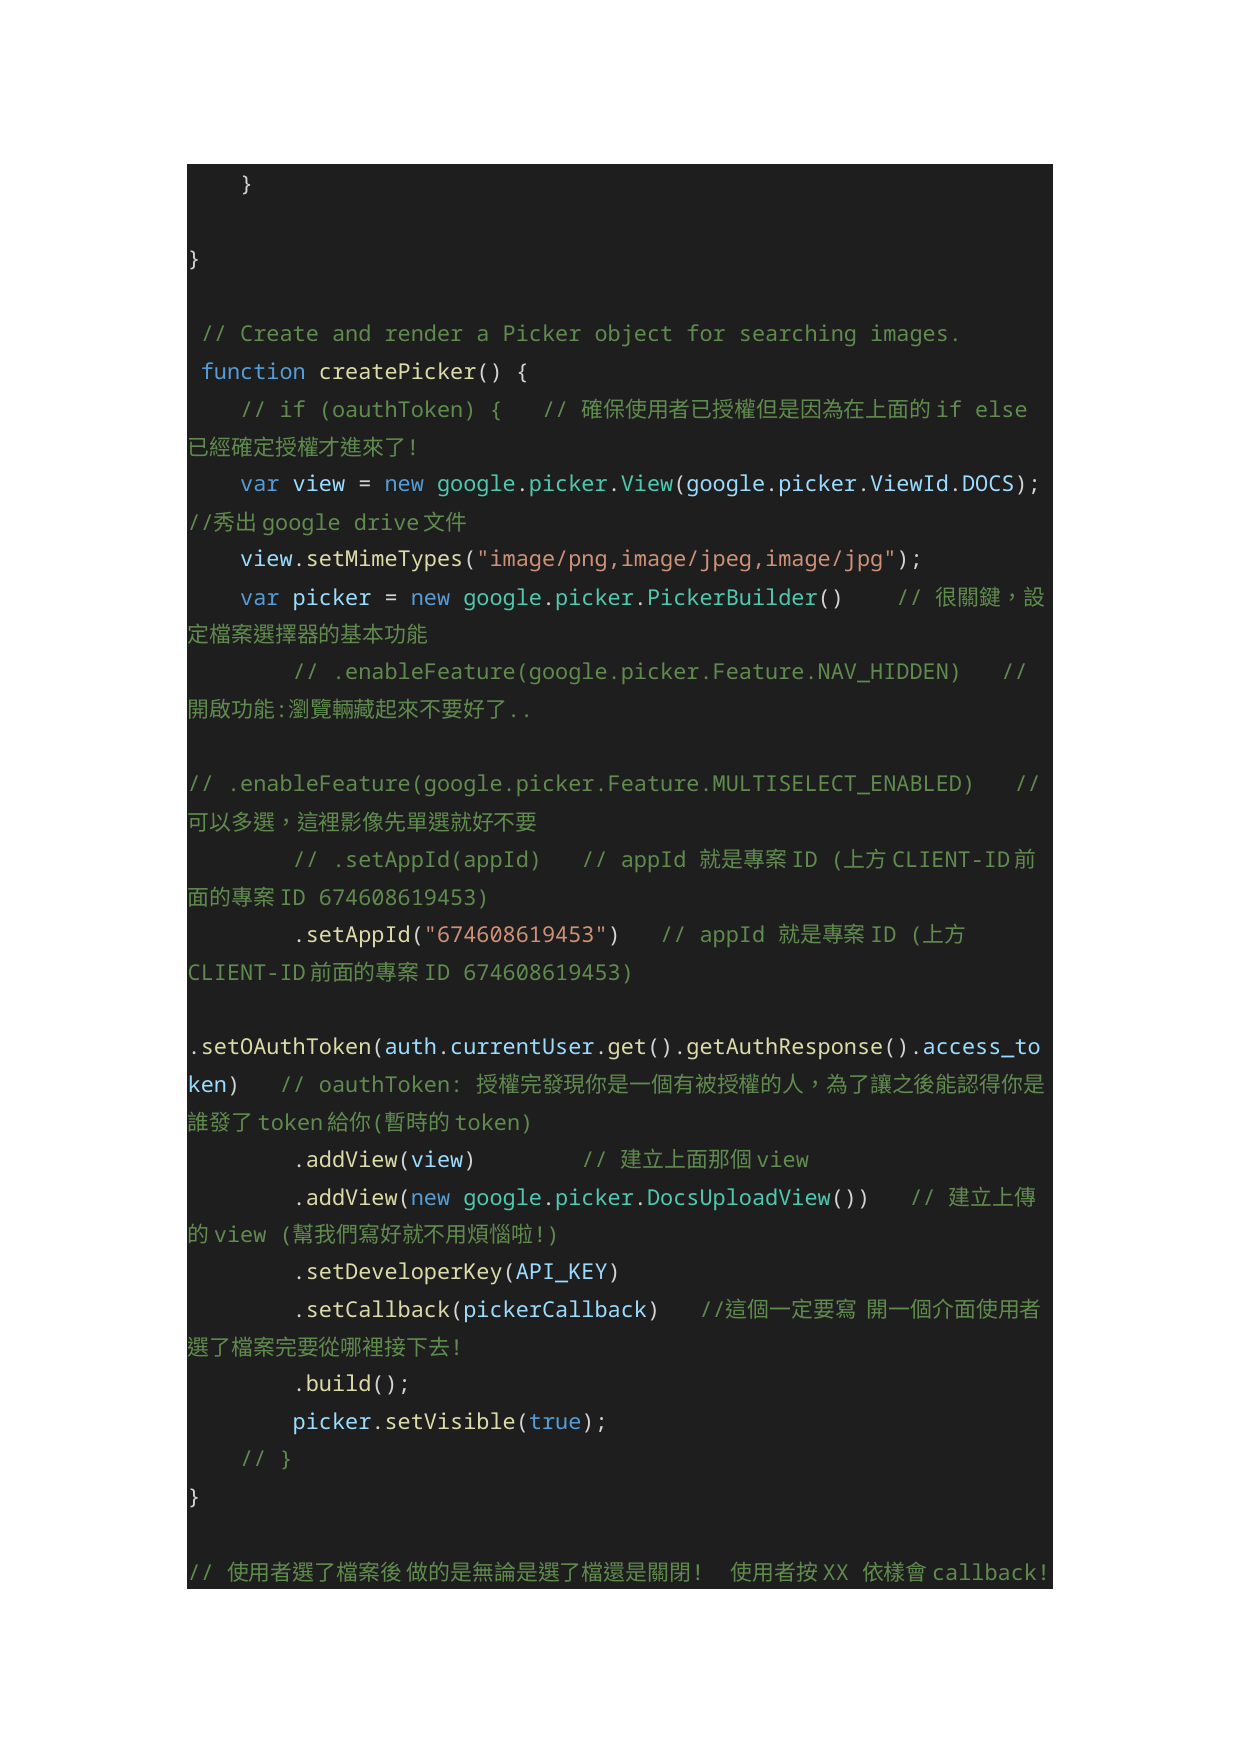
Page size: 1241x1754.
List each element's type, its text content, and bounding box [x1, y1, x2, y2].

text .addView(new google.picker.DocsUploadView()) // 建立上傳的view (幫我們寫好就不用煩惱啦!) [187, 1177, 1053, 1252]
text var view = new google.picker.View(google.picker.ViewId.DOCS); //秀出google drive文件 [187, 464, 1053, 539]
text picker.setVisible(true); [187, 1402, 1053, 1439]
text .setAppId("674608619453") // appId 就是專案ID (上方CLIENT-ID前面的專案ID 674608619453) [187, 914, 1053, 989]
text // } [187, 1439, 1053, 1477]
text // .enableFeature(google.picker.Feature.NAV_HIDDEN) // 開啟功能:瀏覽輛藏起來不要好了.. [187, 652, 1053, 727]
text .setCallback(pickerCallback) //這個一定要寫 開一個介面使用者選了檔案完要從哪裡接下去! [187, 1289, 1053, 1364]
text .setOAuthToken(auth.currentUser.get().getAuthResponse().access_token) // oauthToken: 授權完發現你是一個有被授權的人，為了讓之後能認得你是誰發了token給你(暫時的token) [187, 989, 1053, 1139]
text // Create and render a Picker object for searching images. [187, 314, 1053, 352]
text .addView(view) // 建立上面那個view [187, 1139, 1053, 1177]
text .setDeveloperKey(API_KEY) [187, 1252, 1053, 1289]
text // if (oauthToken) { // 確保使用者已授權但是因為在上面的if else已經確定授權才進來了! [187, 389, 1053, 464]
text // .enableFeature(google.picker.Feature.MULTISELECT_ENABLED) // 可以多選，這裡影像先單選就好不要 [187, 727, 1053, 839]
text } [187, 1477, 1053, 1514]
text // 使用者選了檔案後 做的是無論是選了檔還是關閉! 使用者按XX 依樣會callback! [187, 1552, 1053, 1589]
text .build(); [187, 1364, 1053, 1402]
text var picker = new google.picker.PickerBuilder() // 很關鍵，設定檔案選擇器的基本功能 [187, 577, 1053, 652]
text } [187, 239, 1053, 277]
text function createPicker() { [187, 352, 1053, 389]
text } [187, 164, 1053, 202]
text // .setAppId(appId) // appId 就是專案ID (上方CLIENT-ID前面的專案ID 674608619453) [187, 839, 1053, 914]
text view.setMimeTypes("image/png,image/jpeg,image/jpg"); [187, 539, 1053, 577]
